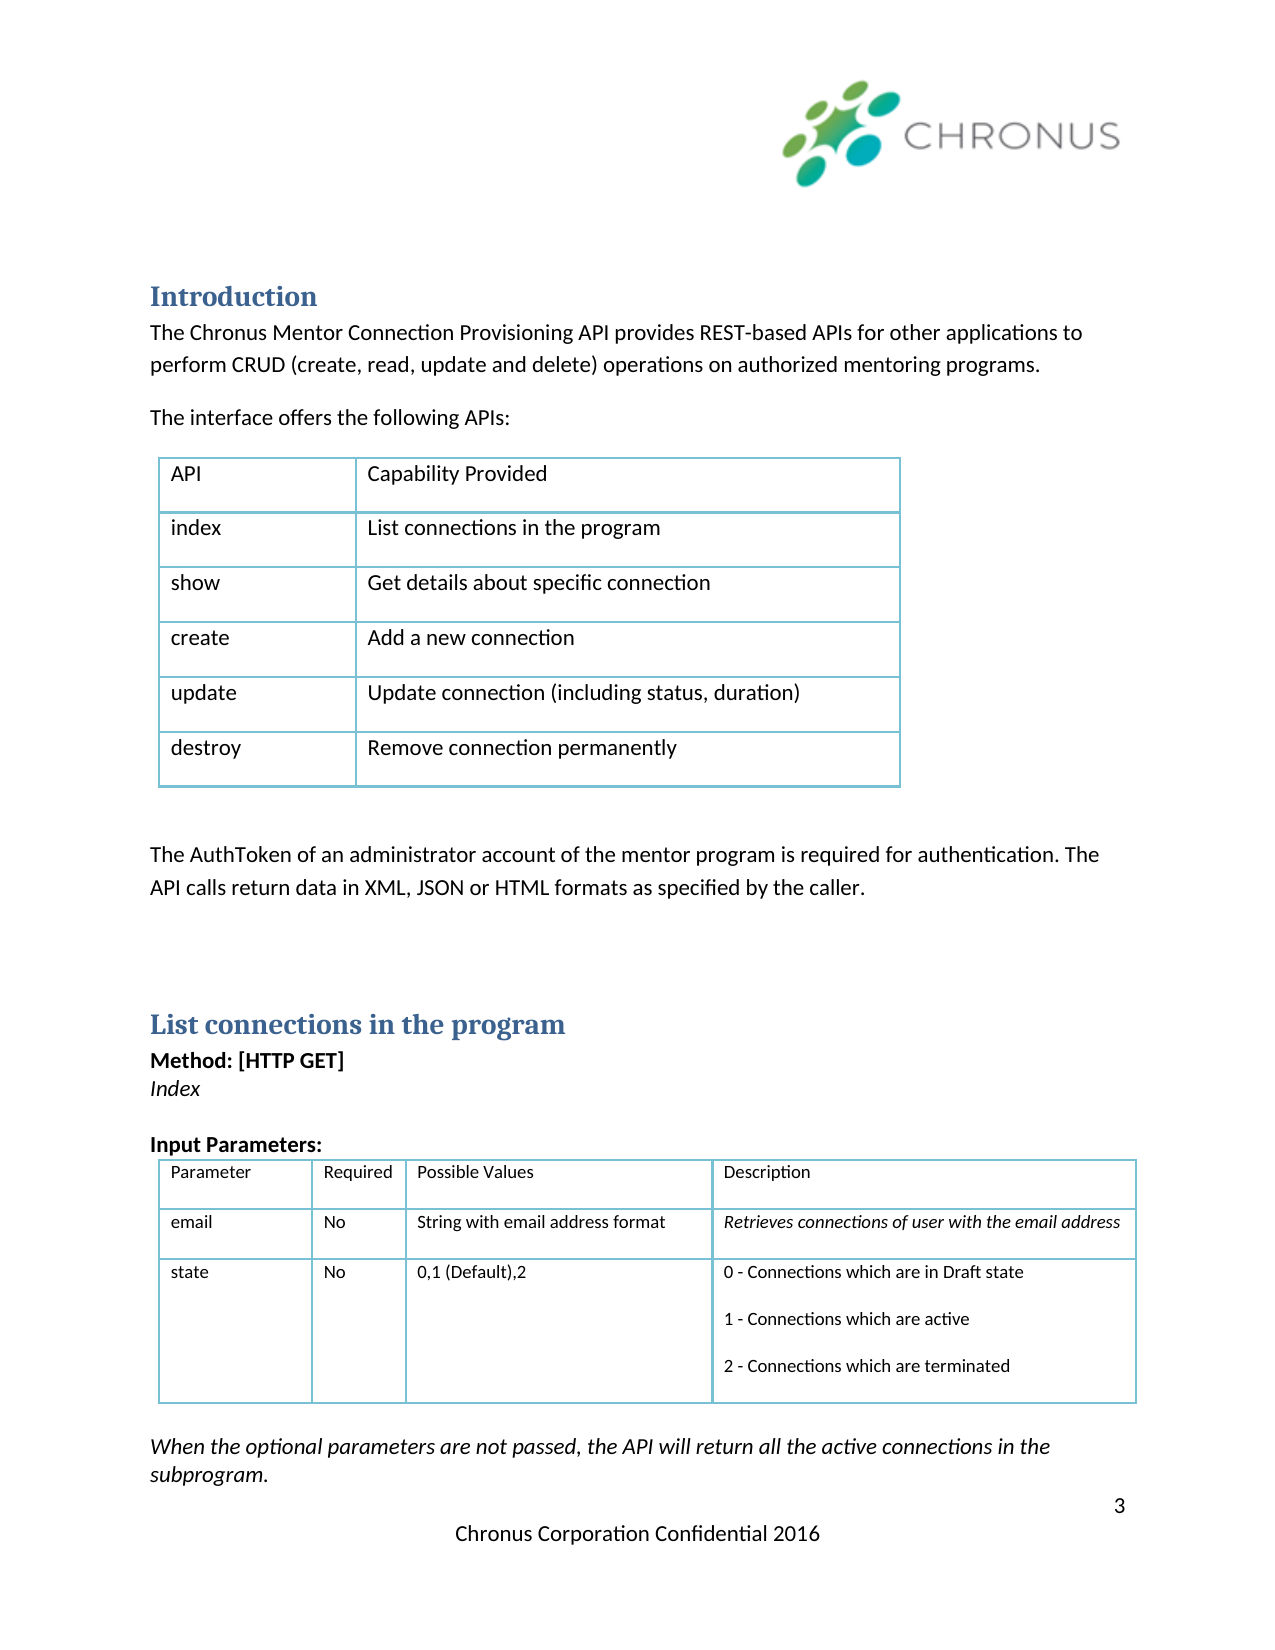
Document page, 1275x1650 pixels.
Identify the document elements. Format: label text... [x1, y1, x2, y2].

text The Chronus Mentor Connection Provisioning API provides REST-based APIs for other applications to perform CRUD (create, read, update and delete) operations on authorized mentoring programs. [150, 318, 1125, 378]
table_cell update [160, 678, 355, 731]
table_cell No [313, 1260, 405, 1402]
text The AuthToken of an administrator account of the mentor program is required for authentication. The API calls return data in XML, JSON or HTML formats as specified by the caller. [150, 840, 1125, 901]
table_cell Add a new connection [357, 623, 899, 676]
table_cell destroy [160, 733, 355, 785]
table_header Parameter [160, 1161, 311, 1208]
table_cell email [160, 1210, 311, 1258]
table_cell index [160, 514, 355, 566]
table_cell 0,1 (Default),2 [407, 1260, 711, 1402]
table_cell state [160, 1260, 311, 1402]
text Method: [HTTP GET] [150, 1046, 1125, 1074]
subtitle Introduction [150, 280, 1125, 313]
table_cell 0 - Connections which are in Draft state 1 - Connections which are active 2 - Connections which are terminated [714, 1260, 1135, 1402]
table_header API [160, 459, 355, 511]
table_header Possible Values [407, 1161, 711, 1208]
text Input Parameters: [150, 1130, 1125, 1158]
table_cell Get details about specific connection [357, 568, 899, 621]
picture [775, 75, 1125, 194]
table_cell List connections in the program [357, 514, 899, 566]
table_cell String with email address format [407, 1210, 711, 1258]
table_cell Remove connection permanently [357, 733, 899, 785]
table_cell show [160, 568, 355, 621]
text The interface offers the following APIs: [150, 403, 1125, 432]
table_cell Update connection (including status, duration) [357, 678, 899, 731]
subtitle List connections in the program [150, 1008, 1125, 1041]
table_header Required [313, 1161, 405, 1208]
text When the optional parameters are not passed, the API will return all the active connections in the subprogram. [150, 1432, 1125, 1488]
table_cell create [160, 623, 355, 676]
table_header Description [714, 1161, 1135, 1208]
table_header Capability Provided [357, 459, 899, 511]
table_cell Retrieves connections of user with the email address [714, 1210, 1135, 1258]
text Index [150, 1074, 1125, 1102]
table_cell No [313, 1210, 405, 1258]
